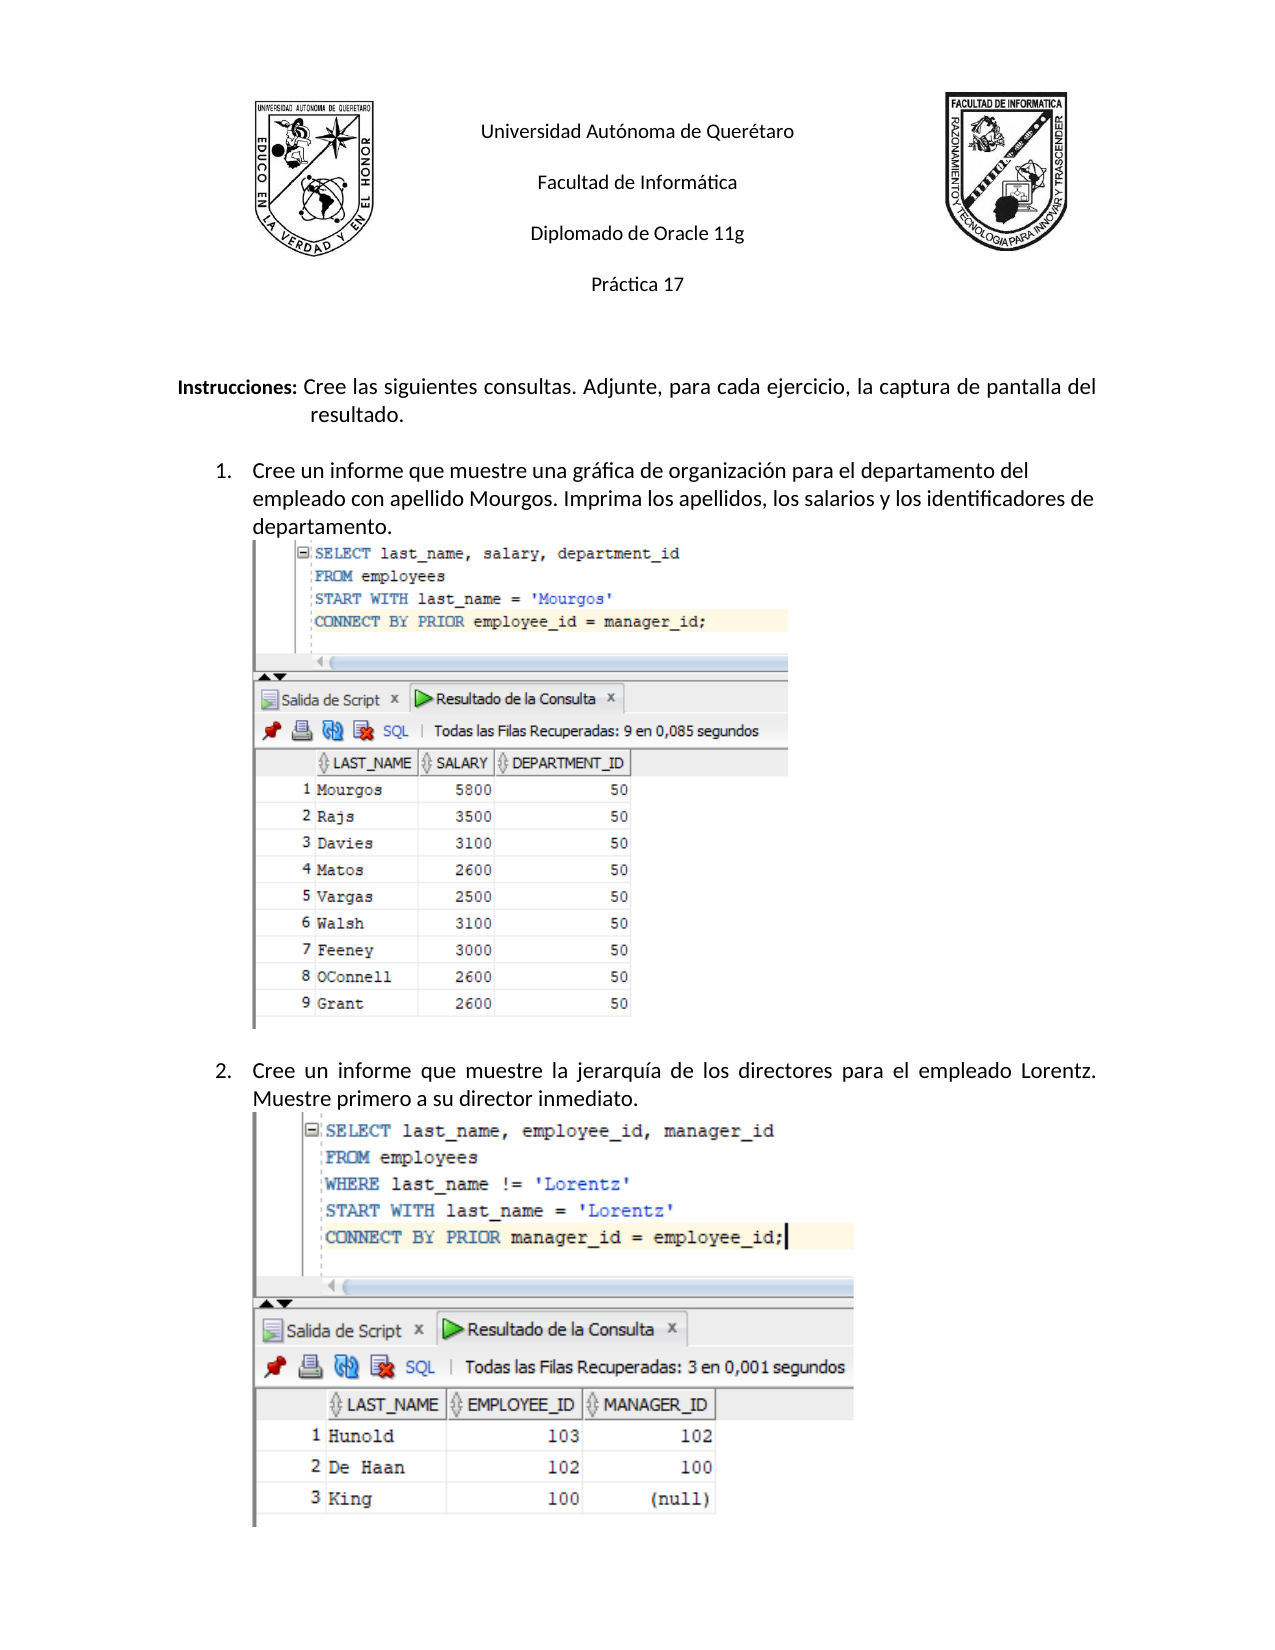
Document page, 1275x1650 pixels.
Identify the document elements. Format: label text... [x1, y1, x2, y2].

text departamento. [252, 512, 1098, 541]
picture [249, 194, 378, 220]
text Instrucciones: Cree las siguientes consultas. Adjunte, para cada ejercicio, la captura de pantalla del resultado. [177, 372, 1098, 428]
picture [249, 95, 378, 118]
text Diplomado de Oracle 11g [177, 220, 1098, 245]
text empleado con apellido Mourgos. Imprima los apellidos, los salarios y los identificadores de [252, 484, 1098, 512]
picture [252, 1112, 854, 1527]
list Cree un informe que muestre una gráfica de organización para el departamento del [215, 456, 1098, 484]
picture [945, 144, 1068, 169]
text Práctica 17 [177, 271, 1098, 296]
picture [945, 92, 1068, 118]
text Universidad Autónoma de Querétaro [177, 118, 1098, 144]
picture [249, 144, 378, 169]
text Facultad de Informática [177, 169, 1098, 194]
picture [945, 194, 1068, 220]
picture [252, 540, 789, 1029]
picture [249, 245, 378, 262]
picture [945, 245, 1068, 251]
list Cree un informe que muestre la jerarquía de los directores para el empleado Lorentz. Muestre primero a su director inmediato. [215, 1057, 1098, 1113]
